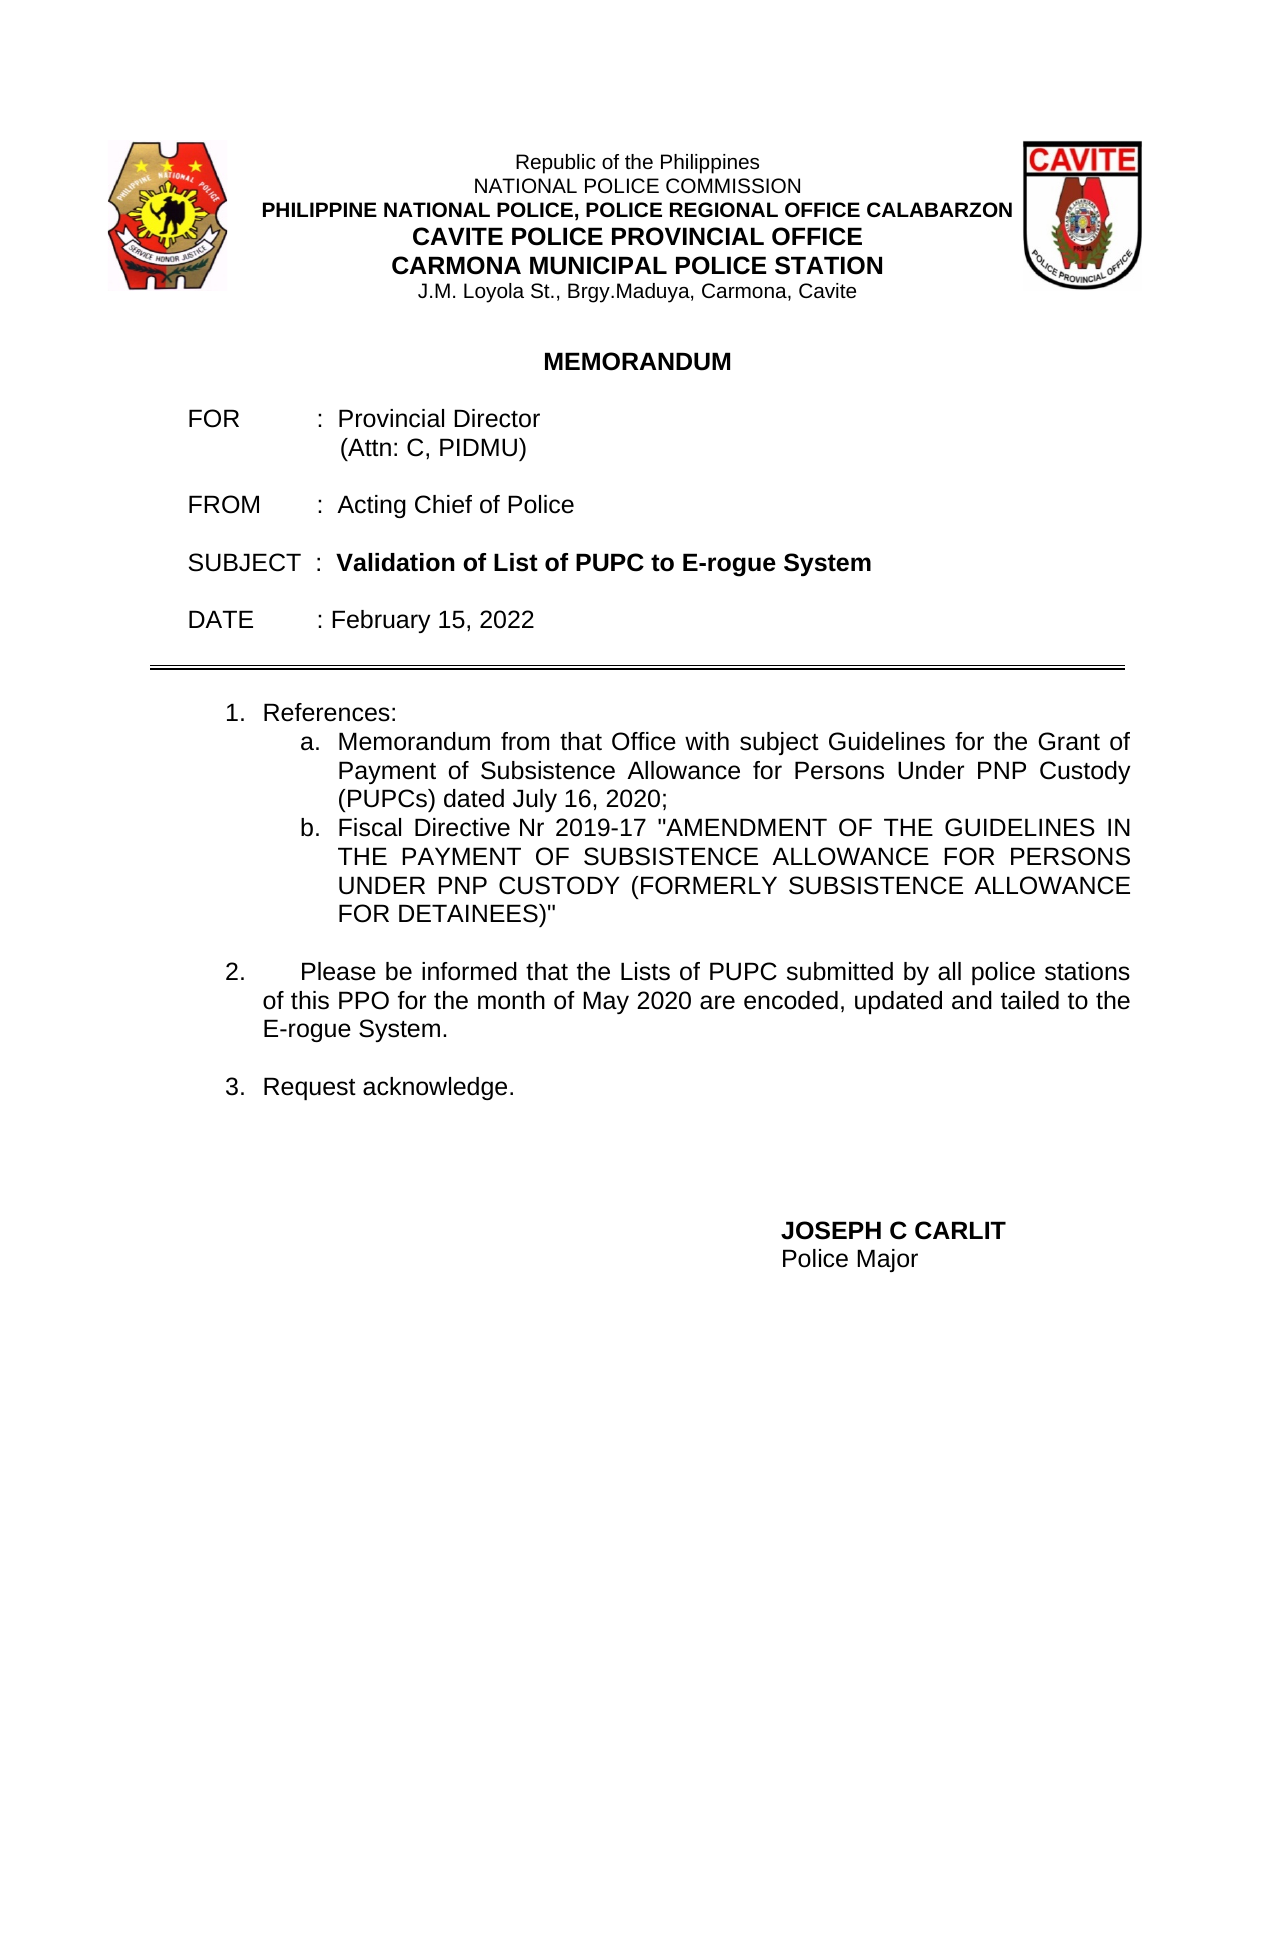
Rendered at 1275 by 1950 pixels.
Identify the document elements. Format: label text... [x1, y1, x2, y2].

picture [107, 140, 228, 291]
list Request acknowledge. [225, 1072, 1132, 1101]
text FROM : Acting Chief of Police [150, 490, 1125, 519]
text SUBJECT : Validation of List of PUPC to E-rogue System [150, 548, 1125, 576]
list Memorandum from that Office with subject Guidelines for the Grant of Payment of Subsistence Allowance for Persons Under PNP Custody (PUPCs) dated July 16, 2020; [300, 727, 1132, 813]
text (Attn: C, PIDMU) [150, 433, 1125, 461]
picture [1022, 140, 1143, 291]
text Police Major [150, 1244, 1125, 1273]
text MEMORANDUM [150, 346, 1125, 375]
text FOR : Provincial Director [150, 404, 1125, 433]
text J.M. Loyola St., Brgy.Maduya, Carmona, Cavite [150, 279, 1125, 303]
list Fiscal Directive Nr 2019-17 "AMENDMENT OF THE GUIDELINES IN THE PAYMENT OF SUBSISTENCE ALLOWANCE FOR PERSONS UNDER PNP CUSTODY (FORMERLY SUBSISTENCE ALLOWANCE FOR DETAINEES)" [300, 813, 1132, 928]
text NATIONAL POLICE COMMISSION [228, 174, 1022, 198]
text JOSEPH C CARLIT [150, 1216, 1125, 1244]
list References: [225, 698, 1132, 727]
text PHILIPPINE NATIONAL POLICE, POLICE REGIONAL OFFICE CALABARZON CAVITE POLICE PROVINCIAL OFFICE [228, 198, 1022, 251]
list Please be informed that the Lists of PUPC submitted by all police stations of this PPO for the month of May 2020 are encoded, updated and tailed to the E-rogue System. [225, 957, 1132, 1043]
text CARMONA MUNICIPAL POLICE STATION [228, 251, 1022, 279]
text DATE : February 15, 2022 [150, 605, 1125, 634]
text Republic of the Philippines [228, 150, 1022, 174]
